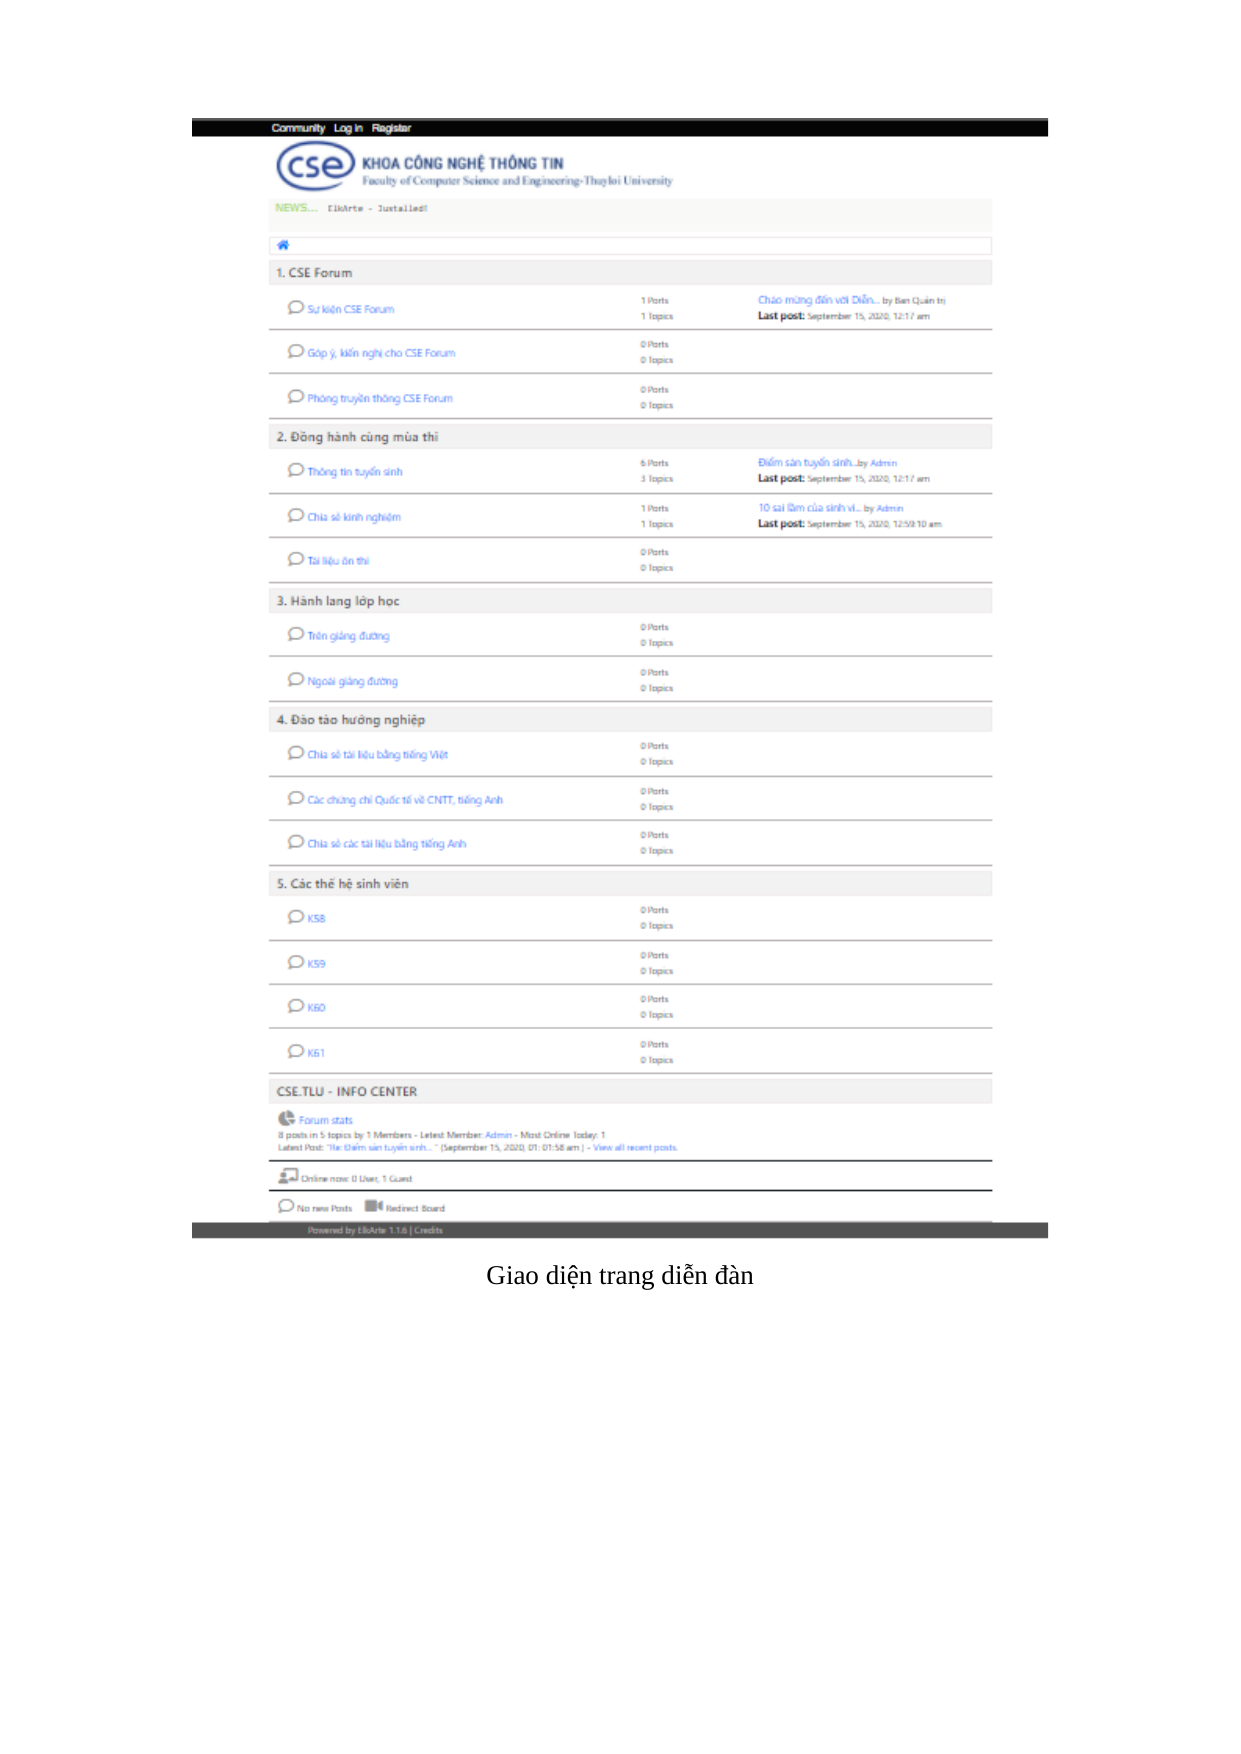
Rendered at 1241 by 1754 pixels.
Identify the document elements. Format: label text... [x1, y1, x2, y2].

text Giao diện trang diễn đàn [118, 1259, 1122, 1290]
picture [192, 118, 1049, 1240]
